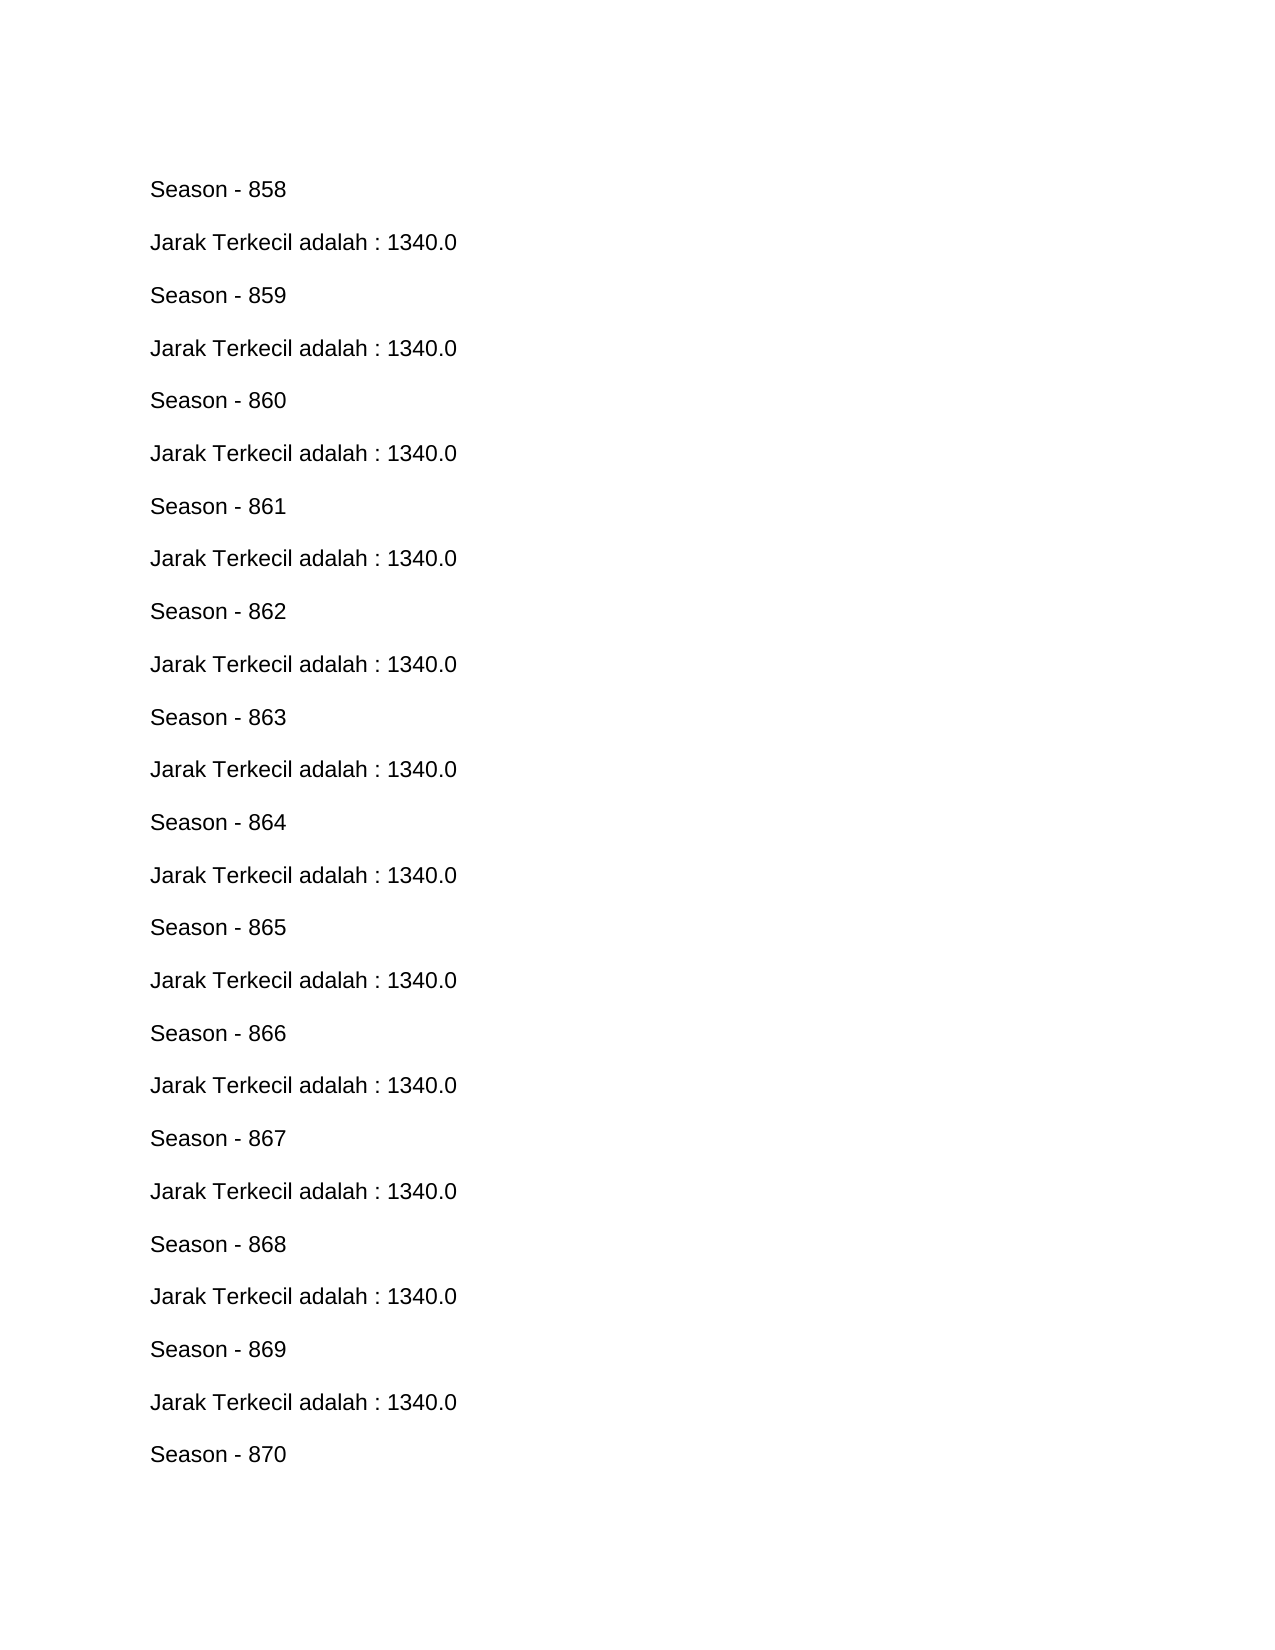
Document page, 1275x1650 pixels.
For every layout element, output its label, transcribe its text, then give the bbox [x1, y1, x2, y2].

text Season - 864 [150, 809, 1125, 835]
text Season - 861 [150, 493, 1125, 519]
text Season - 860 [150, 387, 1125, 413]
text Jarak Terkecil adalah : 1340.0 [150, 1072, 1125, 1099]
text Season - 870 [150, 1441, 1125, 1468]
text Season - 868 [150, 1231, 1125, 1257]
text Jarak Terkecil adalah : 1340.0 [150, 756, 1125, 782]
text Season - 865 [150, 914, 1125, 941]
text Season - 859 [150, 282, 1125, 308]
text Season - 863 [150, 703, 1125, 730]
text Jarak Terkecil adalah : 1340.0 [150, 1178, 1125, 1204]
text Season - 858 [150, 176, 1125, 203]
text Jarak Terkecil adalah : 1340.0 [150, 334, 1125, 361]
text Jarak Terkecil adalah : 1340.0 [150, 229, 1125, 255]
text Season - 867 [150, 1125, 1125, 1151]
text Jarak Terkecil adalah : 1340.0 [150, 1389, 1125, 1415]
text Jarak Terkecil adalah : 1340.0 [150, 1283, 1125, 1309]
text Jarak Terkecil adalah : 1340.0 [150, 545, 1125, 572]
text Jarak Terkecil adalah : 1340.0 [150, 862, 1125, 888]
text Season - 869 [150, 1336, 1125, 1362]
text Season - 862 [150, 598, 1125, 624]
text Jarak Terkecil adalah : 1340.0 [150, 967, 1125, 993]
text Jarak Terkecil adalah : 1340.0 [150, 440, 1125, 466]
text Season - 866 [150, 1020, 1125, 1046]
text Jarak Terkecil adalah : 1340.0 [150, 651, 1125, 677]
